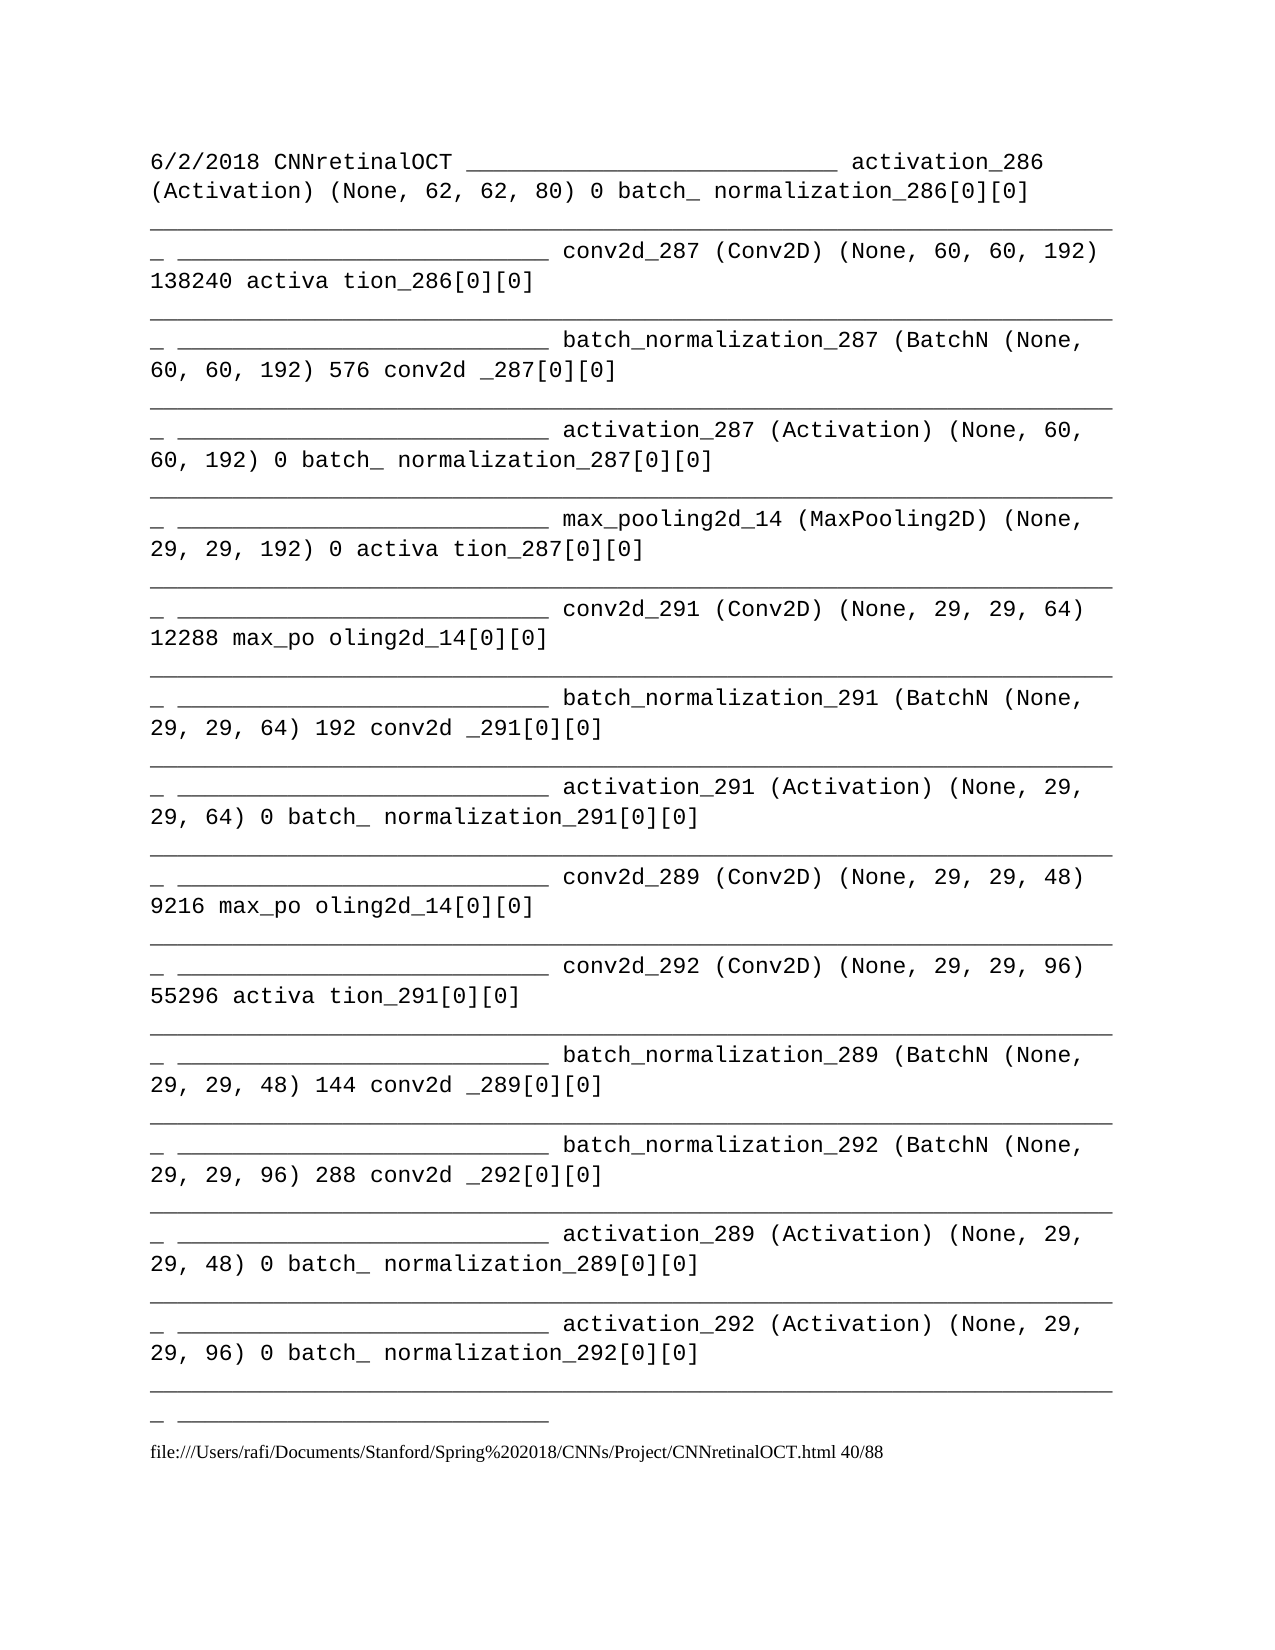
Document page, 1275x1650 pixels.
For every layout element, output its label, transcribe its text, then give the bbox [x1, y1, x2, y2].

text file:///Users/rafi/Documents/Stanford/Spring%202018/CNNs/Project/CNNretinalOCT.html 40/88 [150, 1441, 1125, 1463]
text 6/2/2018 CNNretinalOCT ___________________________ activation_286 (Activation) (None, 62, 62, 80) 0 batch_ normalization_286[0][0] _______________________________________________________________________ ___________________________ conv2d_287 (Conv2D) (None, 60, 60, 192) 138240 activa tion_286[0][0] _______________________________________________________________________ ___________________________ batch_normalization_287 (BatchN (None, 60, 60, 192) 576 conv2d _287[0][0] _______________________________________________________________________ ___________________________ activation_287 (Activation) (None, 60, 60, 192) 0 batch_ normalization_287[0][0] _______________________________________________________________________ ___________________________ max_pooling2d_14 (MaxPooling2D) (None, 29, 29, 192) 0 activa tion_287[0][0] _______________________________________________________________________ ___________________________ conv2d_291 (Conv2D) (None, 29, 29, 64) 12288 max_po oling2d_14[0][0] _______________________________________________________________________ ___________________________ batch_normalization_291 (BatchN (None, 29, 29, 64) 192 conv2d _291[0][0] _______________________________________________________________________ ___________________________ activation_291 (Activation) (None, 29, 29, 64) 0 batch_ normalization_291[0][0] _______________________________________________________________________ ___________________________ conv2d_289 (Conv2D) (None, 29, 29, 48) 9216 max_po oling2d_14[0][0] _______________________________________________________________________ ___________________________ conv2d_292 (Conv2D) (None, 29, 29, 96) 55296 activa tion_291[0][0] _______________________________________________________________________ ___________________________ batch_normalization_289 (BatchN (None, 29, 29, 48) 144 conv2d _289[0][0] _______________________________________________________________________ ___________________________ batch_normalization_292 (BatchN (None, 29, 29, 96) 288 conv2d _292[0][0] _______________________________________________________________________ ___________________________ activation_289 (Activation) (None, 29, 29, 48) 0 batch_ normalization_289[0][0] _______________________________________________________________________ ___________________________ activation_292 (Activation) (None, 29, 29, 96) 0 batch_ normalization_292[0][0] _______________________________________________________________________ ___________________________ [150, 150, 1125, 1427]
